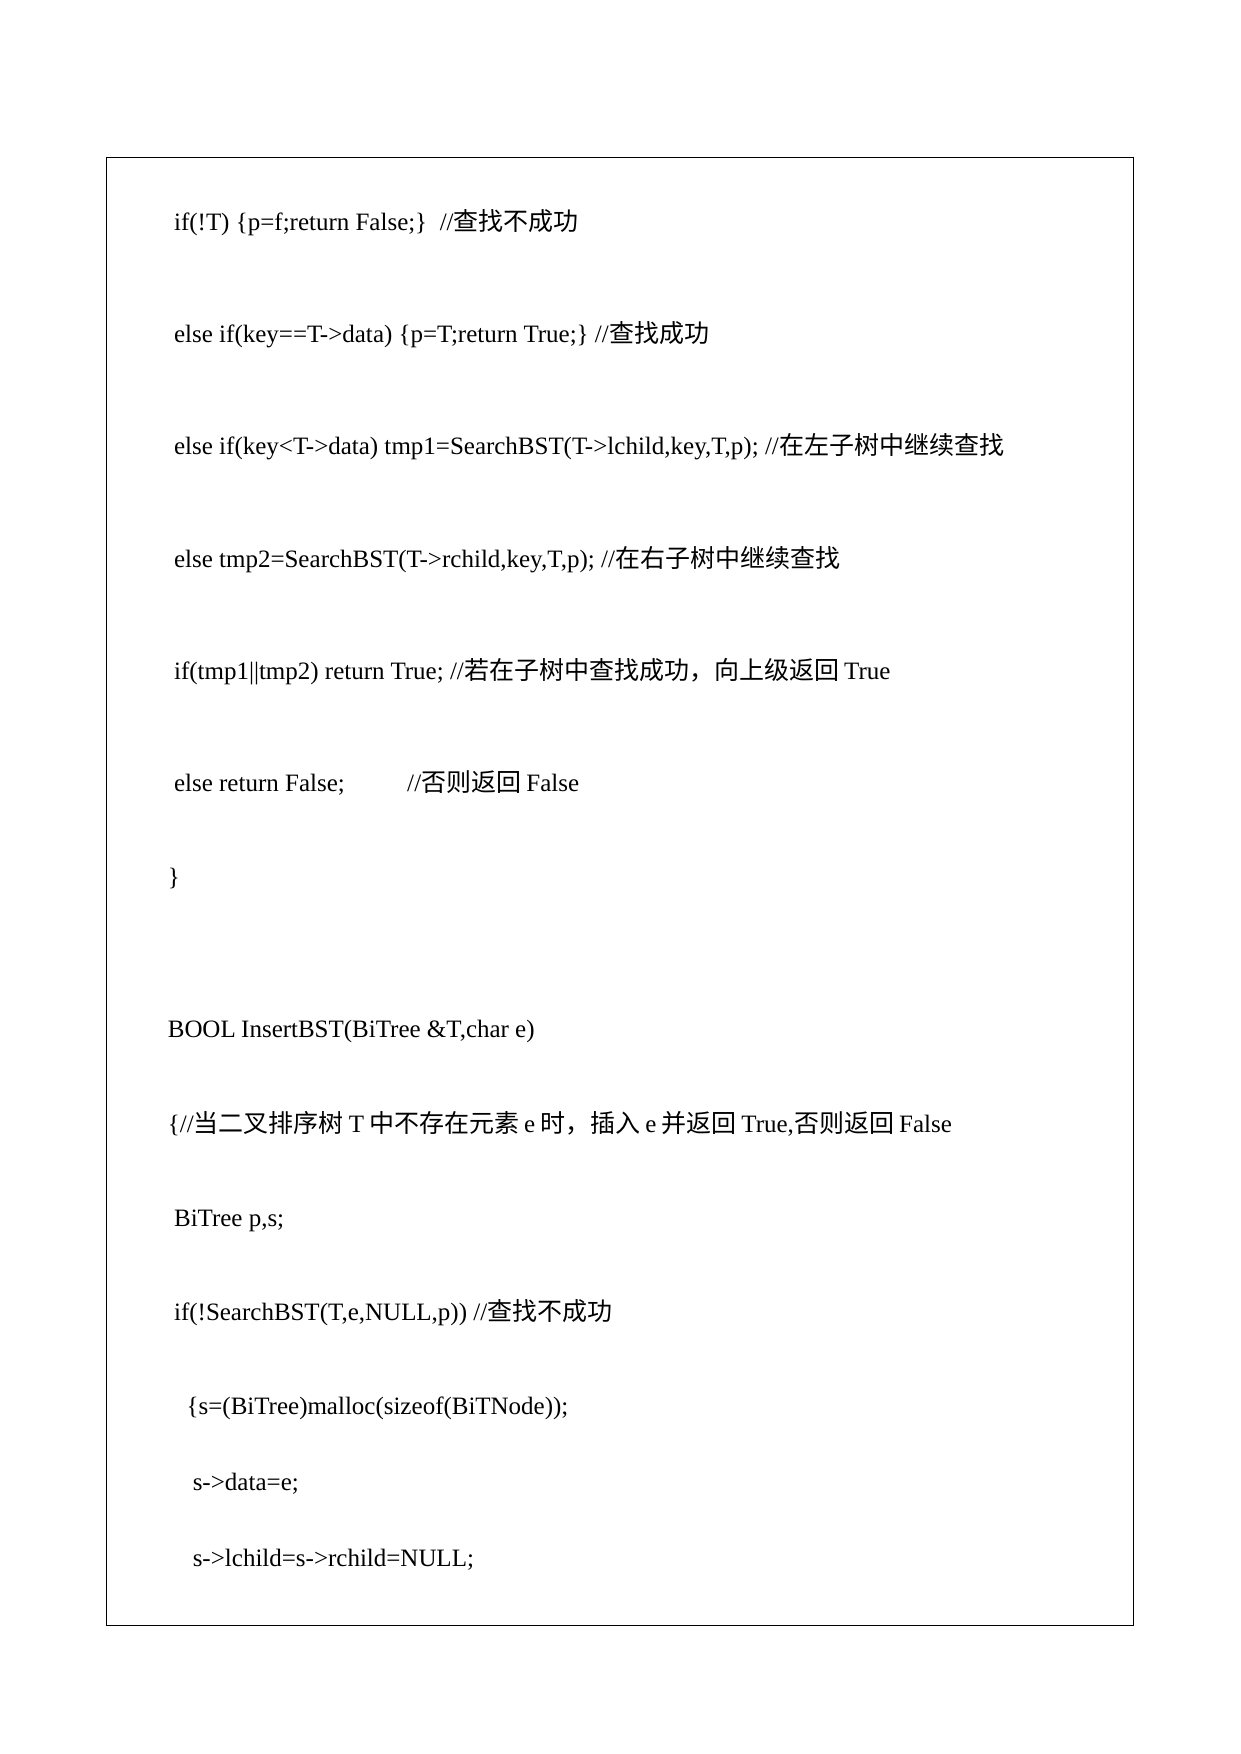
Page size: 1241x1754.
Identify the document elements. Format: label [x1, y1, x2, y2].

table_cell [107, 158, 1133, 1625]
